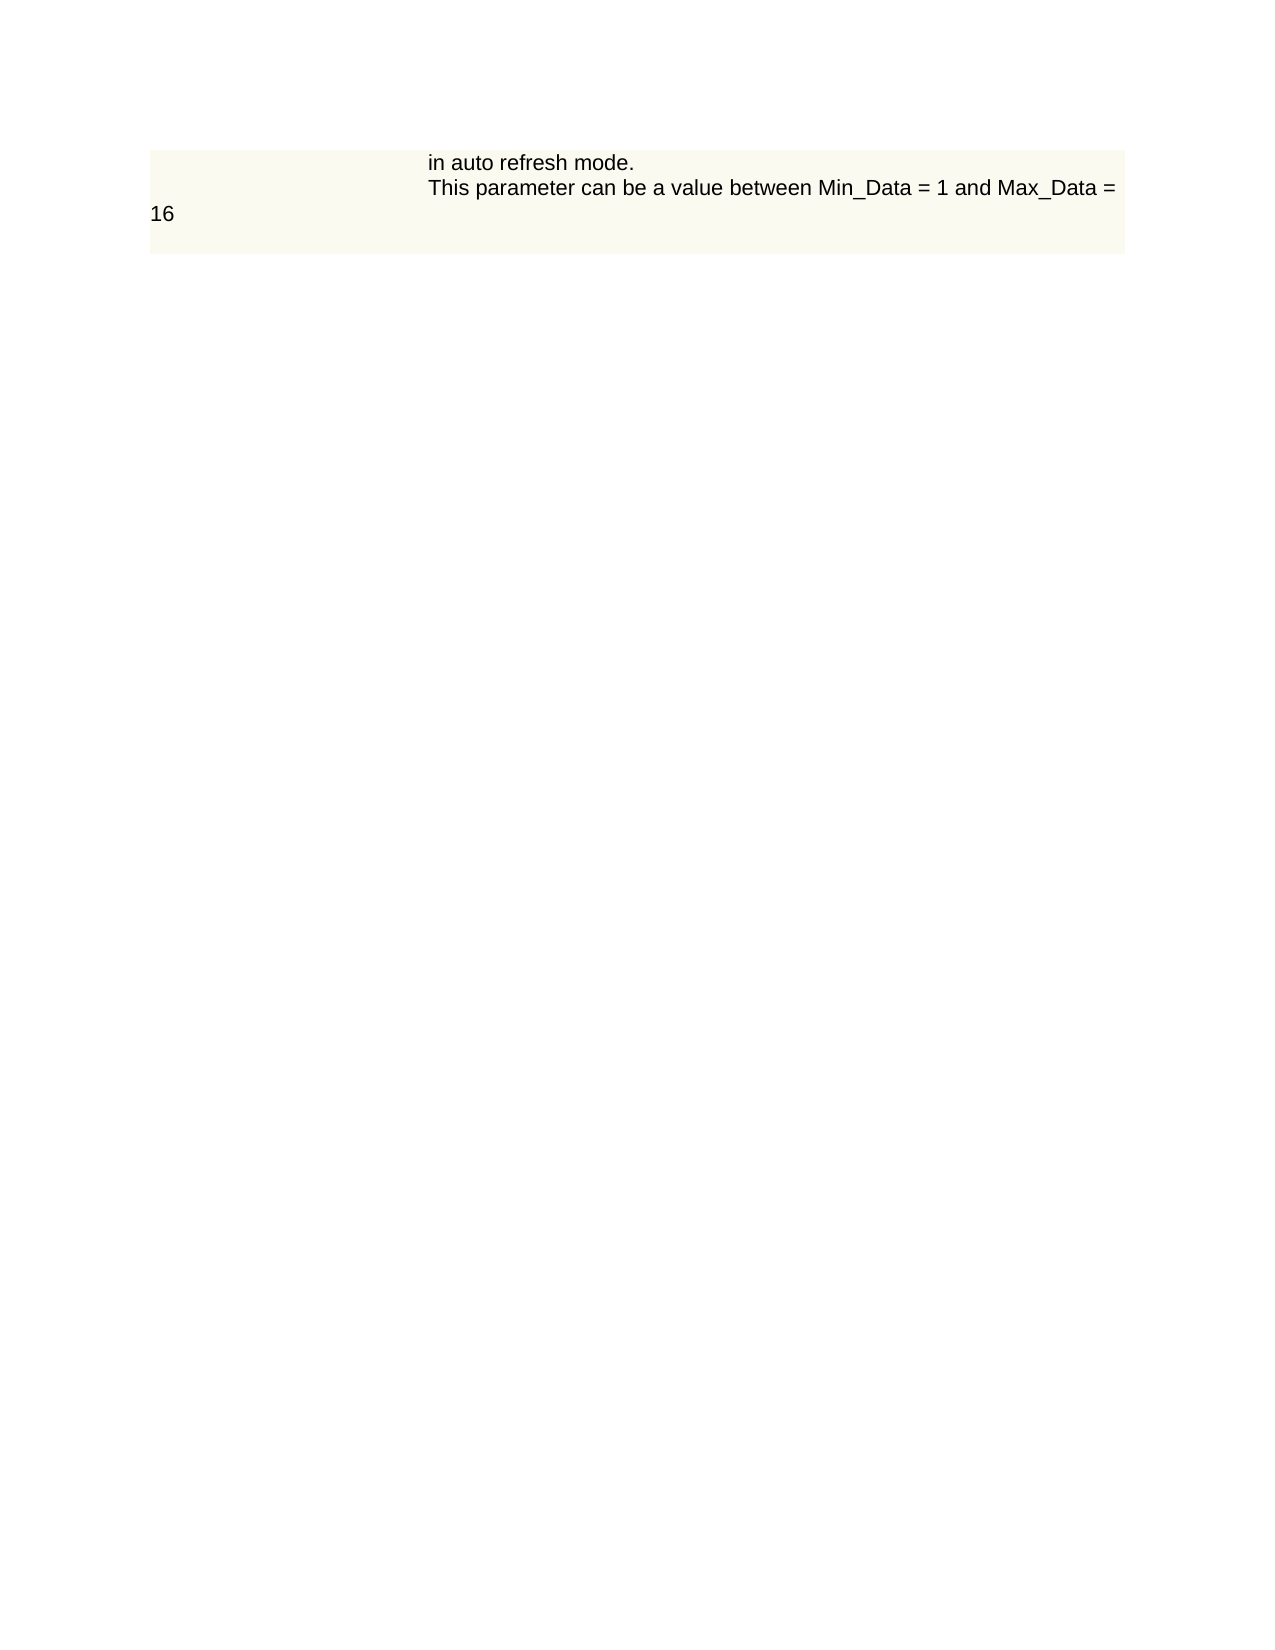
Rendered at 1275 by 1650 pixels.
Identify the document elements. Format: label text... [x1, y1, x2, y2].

text in auto refresh mode. [150, 150, 1125, 175]
text This parameter can be a value between Min_Data = 1 and Max_Data = 16 [150, 175, 1125, 226]
